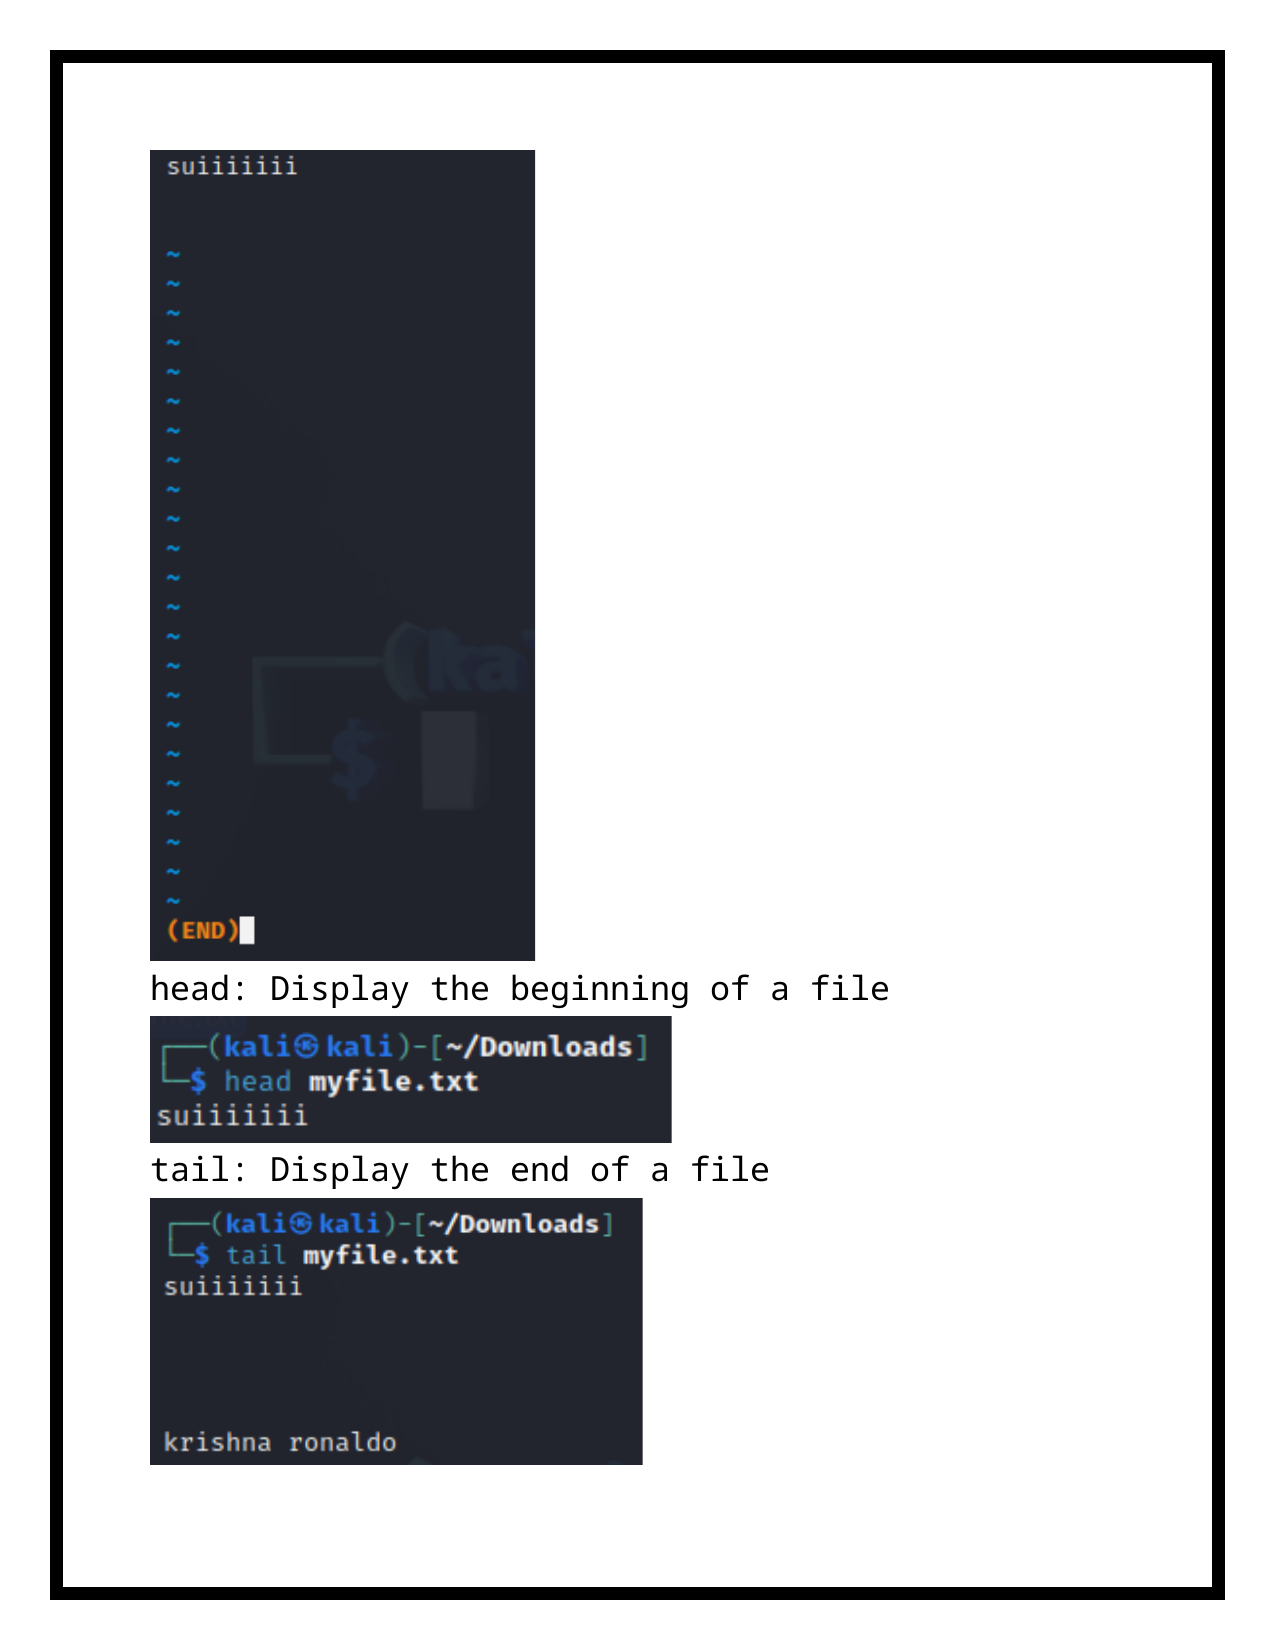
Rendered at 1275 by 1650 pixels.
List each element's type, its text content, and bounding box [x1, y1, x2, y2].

text tail: Display the end of a file [150, 1146, 1125, 1191]
text head: Display the beginning of a file [150, 964, 1125, 1010]
picture [150, 1198, 643, 1465]
picture [150, 1016, 672, 1143]
picture [150, 150, 536, 961]
